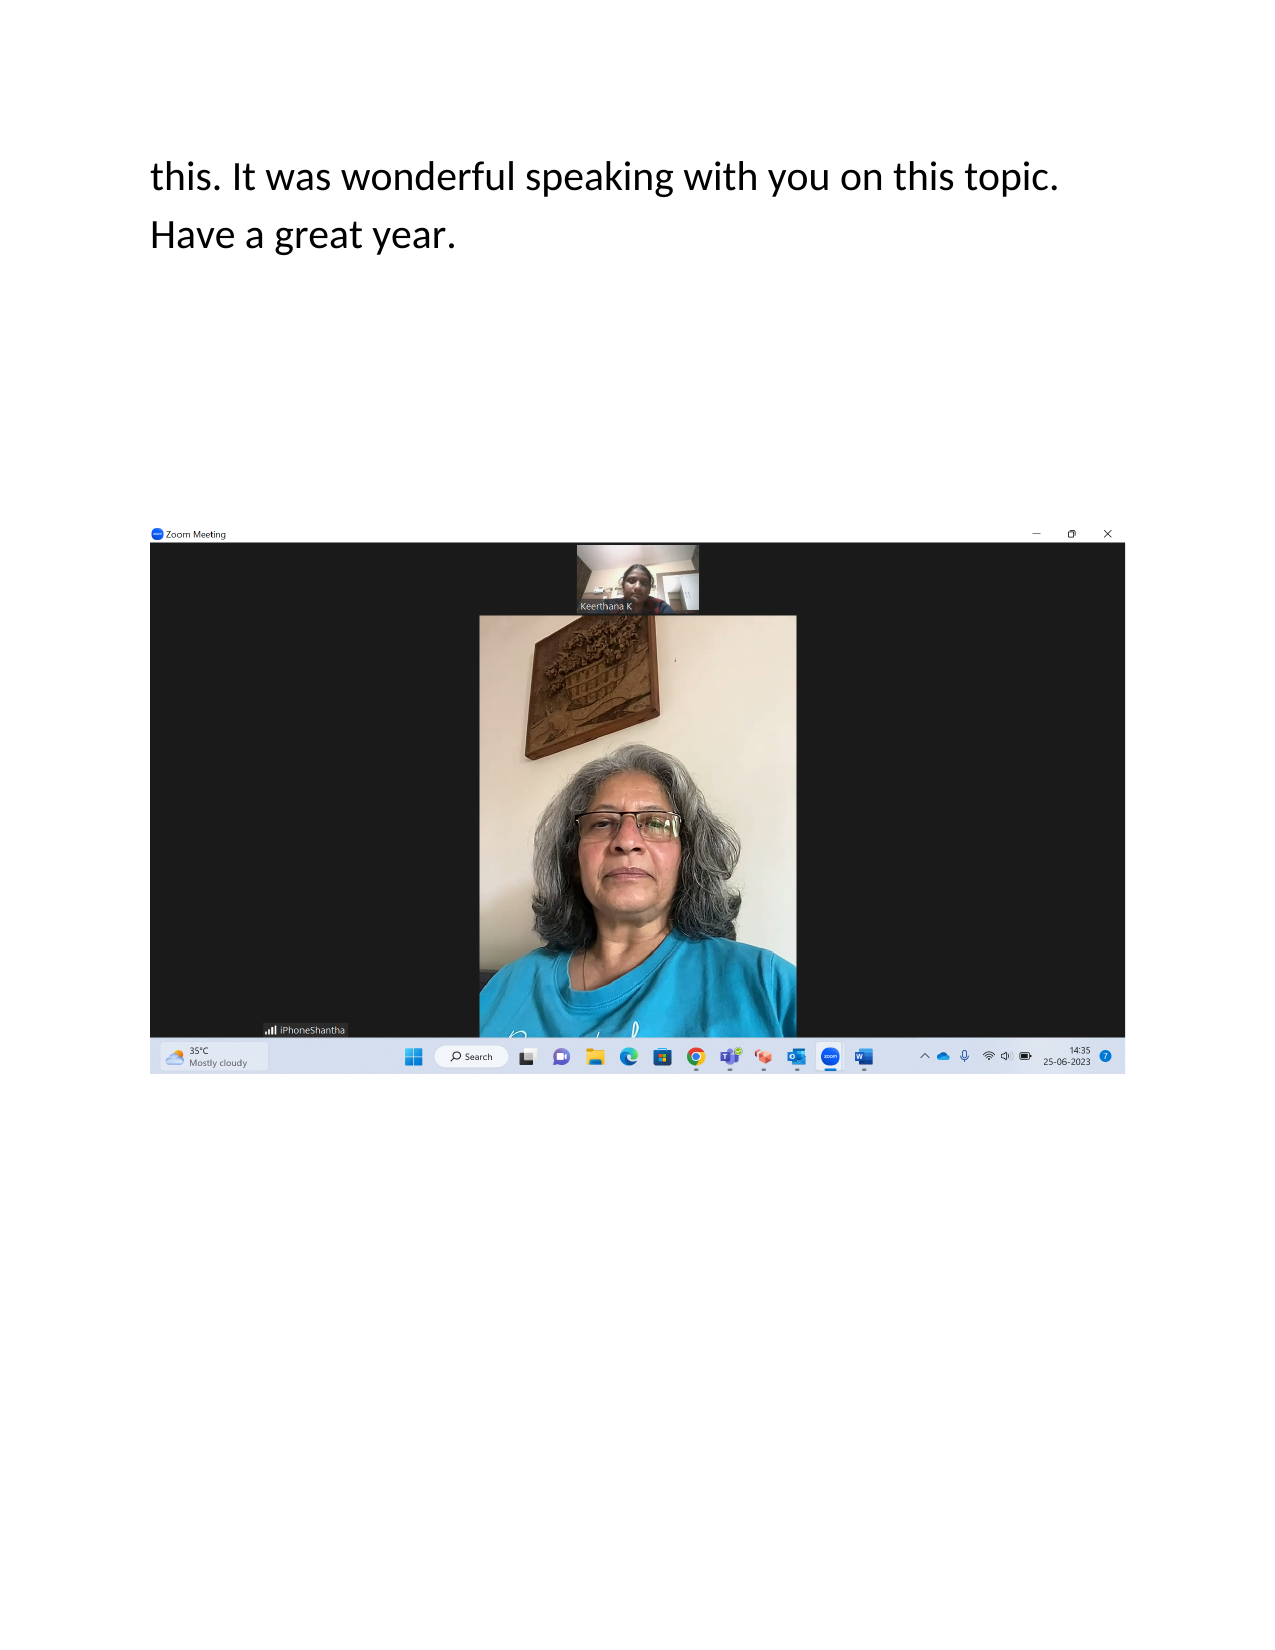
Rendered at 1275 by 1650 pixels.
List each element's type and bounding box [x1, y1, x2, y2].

text [150, 150, 1125, 259]
picture [150, 525, 1125, 1074]
